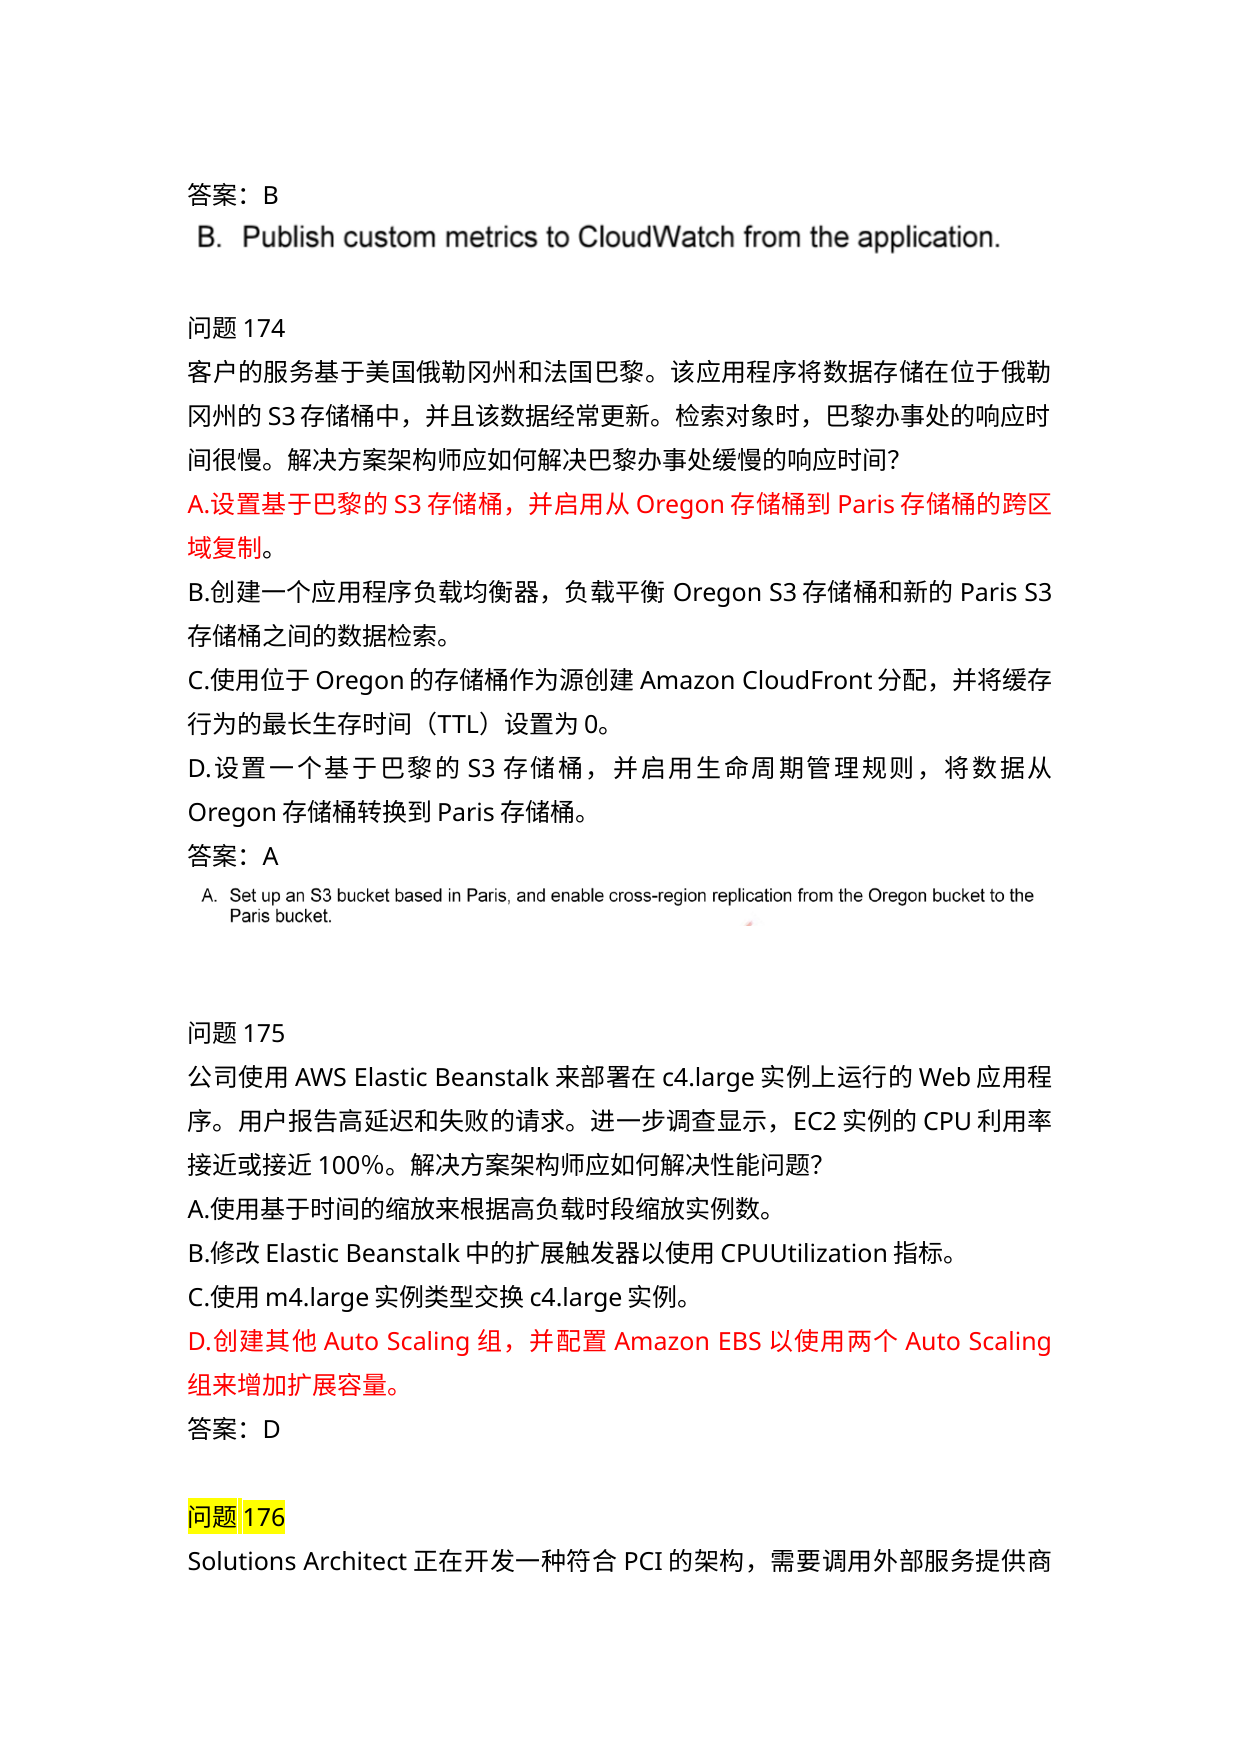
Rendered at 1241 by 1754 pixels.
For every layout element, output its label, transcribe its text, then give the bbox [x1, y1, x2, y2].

text C.使用m4.large实例类型交换c4.large实例。 [187, 1273, 1053, 1318]
text B.创建一个应用程序负载均衡器，负载平衡Oregon S3存储桶和新的Paris S3存储桶之间的数据检索。 [187, 568, 1053, 657]
picture [187, 216, 1013, 258]
text D.创建其他Auto Scaling组，并配置Amazon EBS以使用两个Auto Scaling组来增加扩展容量。 [187, 1318, 1053, 1406]
text 答案：A [187, 833, 1053, 877]
text 客户的服务基于美国俄勒冈州和法国巴黎。该应用程序将数据存储在位于俄勒冈州的S3存储桶中，并且该数据经常更新。检索对象时，巴黎办事处的响应时间很慢。解决方案架构师应如何解决巴黎办事处缓慢的响应时间？ [187, 348, 1053, 480]
text C.使用位于Oregon的存储桶作为源创建Amazon CloudFront分配，并将缓存行为的最长生存时间（TTL）设置为0。 [187, 657, 1053, 745]
picture [187, 877, 1053, 926]
text 问题176 [187, 1494, 1053, 1538]
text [187, 1538, 1053, 1582]
text 问题174 [187, 304, 1053, 348]
text 答案：B [187, 172, 1053, 216]
text D.设置一个基于巴黎的S3存储桶，并启用生命周期管理规则，将数据从Oregon存储桶转换到Paris存储桶。 [187, 745, 1053, 833]
text A.使用基于时间的缩放来根据高负载时段缩放实例数。 [187, 1185, 1053, 1229]
text 问题175 [187, 1009, 1053, 1053]
text 公司使用AWS Elastic Beanstalk来部署在c4.large实例上运行的Web应用程序。用户报告高延迟和失败的请求。进一步调查显示，EC2实例的CPU利用率接近或接近100％。解决方案架构师应如何解决性能问题？ [187, 1053, 1053, 1185]
text B.修改Elastic Beanstalk中的扩展触发器以使用CPUUtilization指标。 [187, 1229, 1053, 1273]
text 答案：D [187, 1406, 1053, 1450]
text A.设置基于巴黎的S3存储桶，并启用从Oregon存储桶到Paris存储桶的跨区域复制。 [187, 480, 1053, 568]
